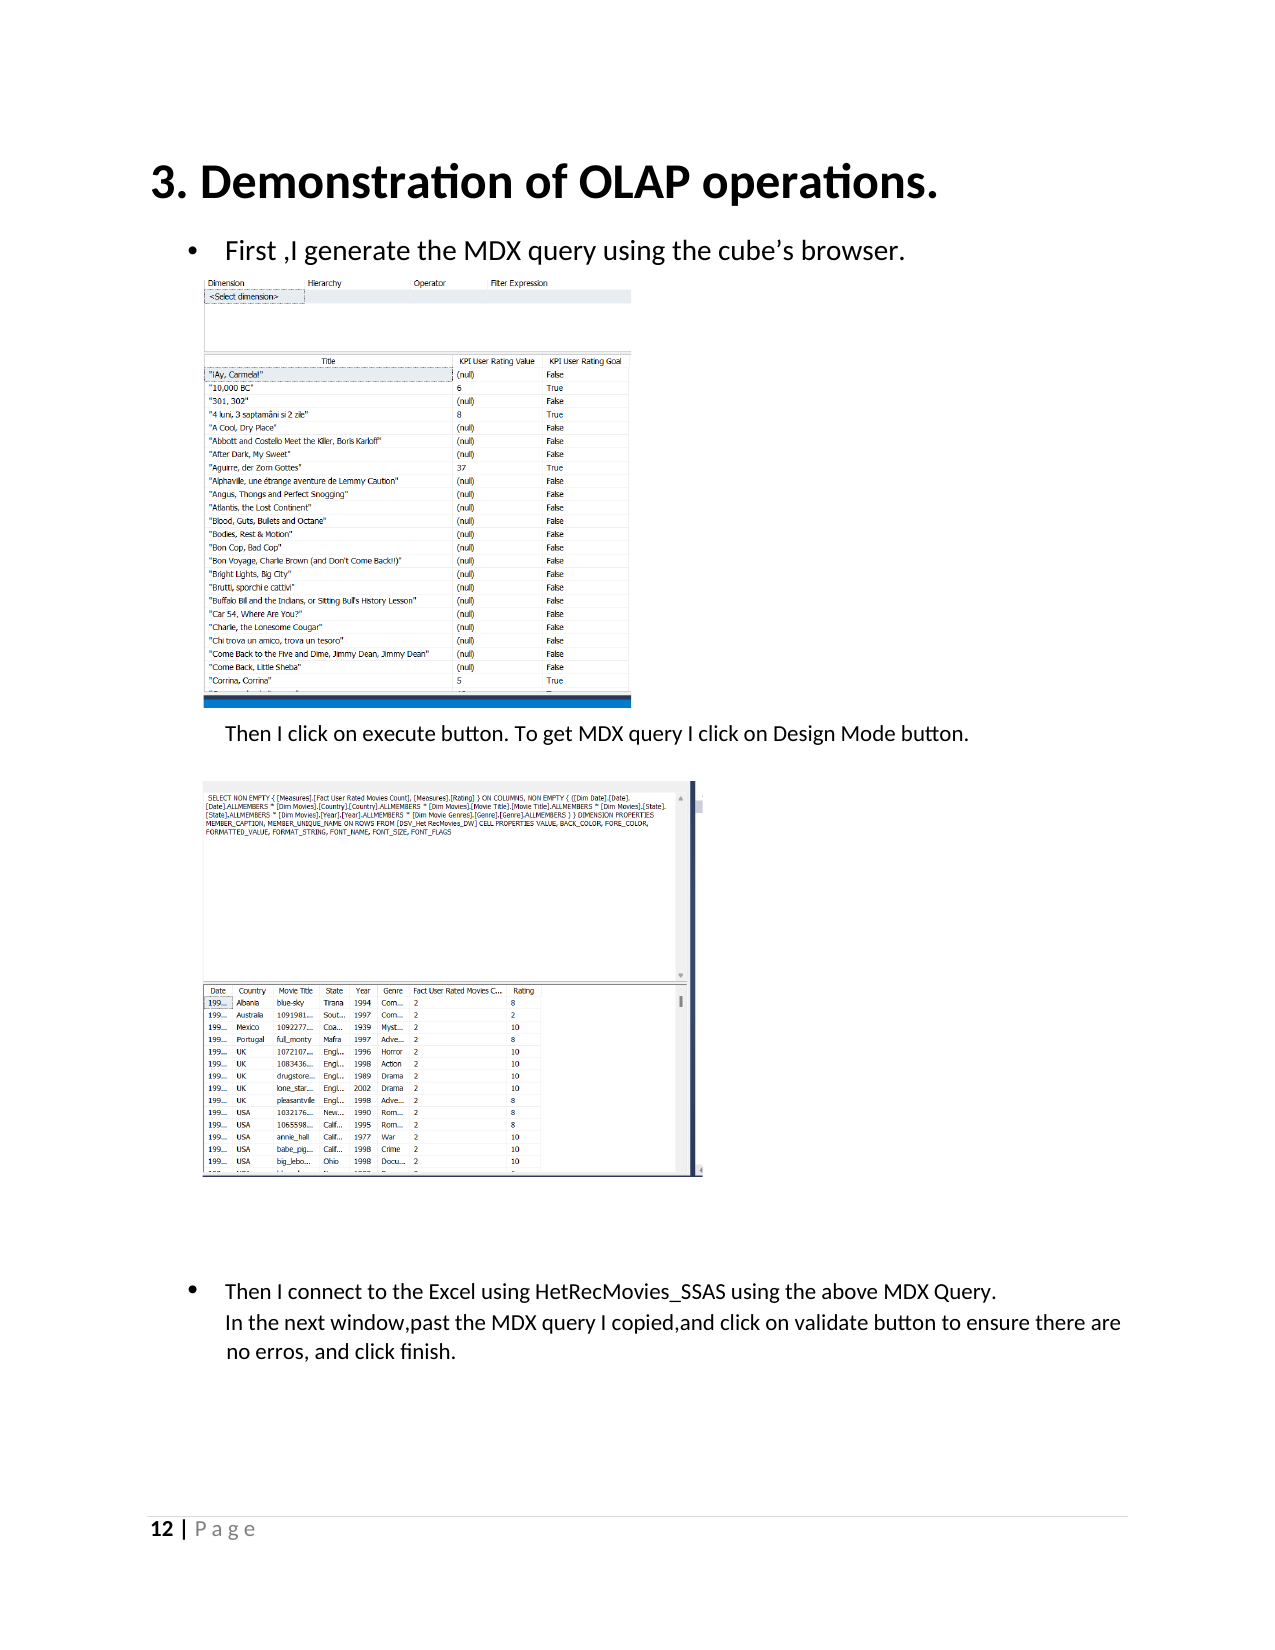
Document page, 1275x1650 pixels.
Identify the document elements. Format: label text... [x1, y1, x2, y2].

picture [203, 280, 632, 708]
list Then I connect to the Excel using HetRecMovies_SSAS using the above MDX Query. [187, 1272, 1125, 1306]
picture [202, 781, 703, 1177]
text 3. Demonstration of OLAP operations. [150, 150, 1125, 211]
text In the next window,past the MDX query I copied,and click on validate button to ensure there are no erros, and click finish. [225, 1308, 1125, 1366]
text Then I click on execute button. To get MDX query I click on Design Mode button. [225, 719, 1125, 747]
list First ,I generate the MDX query using the cube’s browser. [187, 232, 1125, 268]
